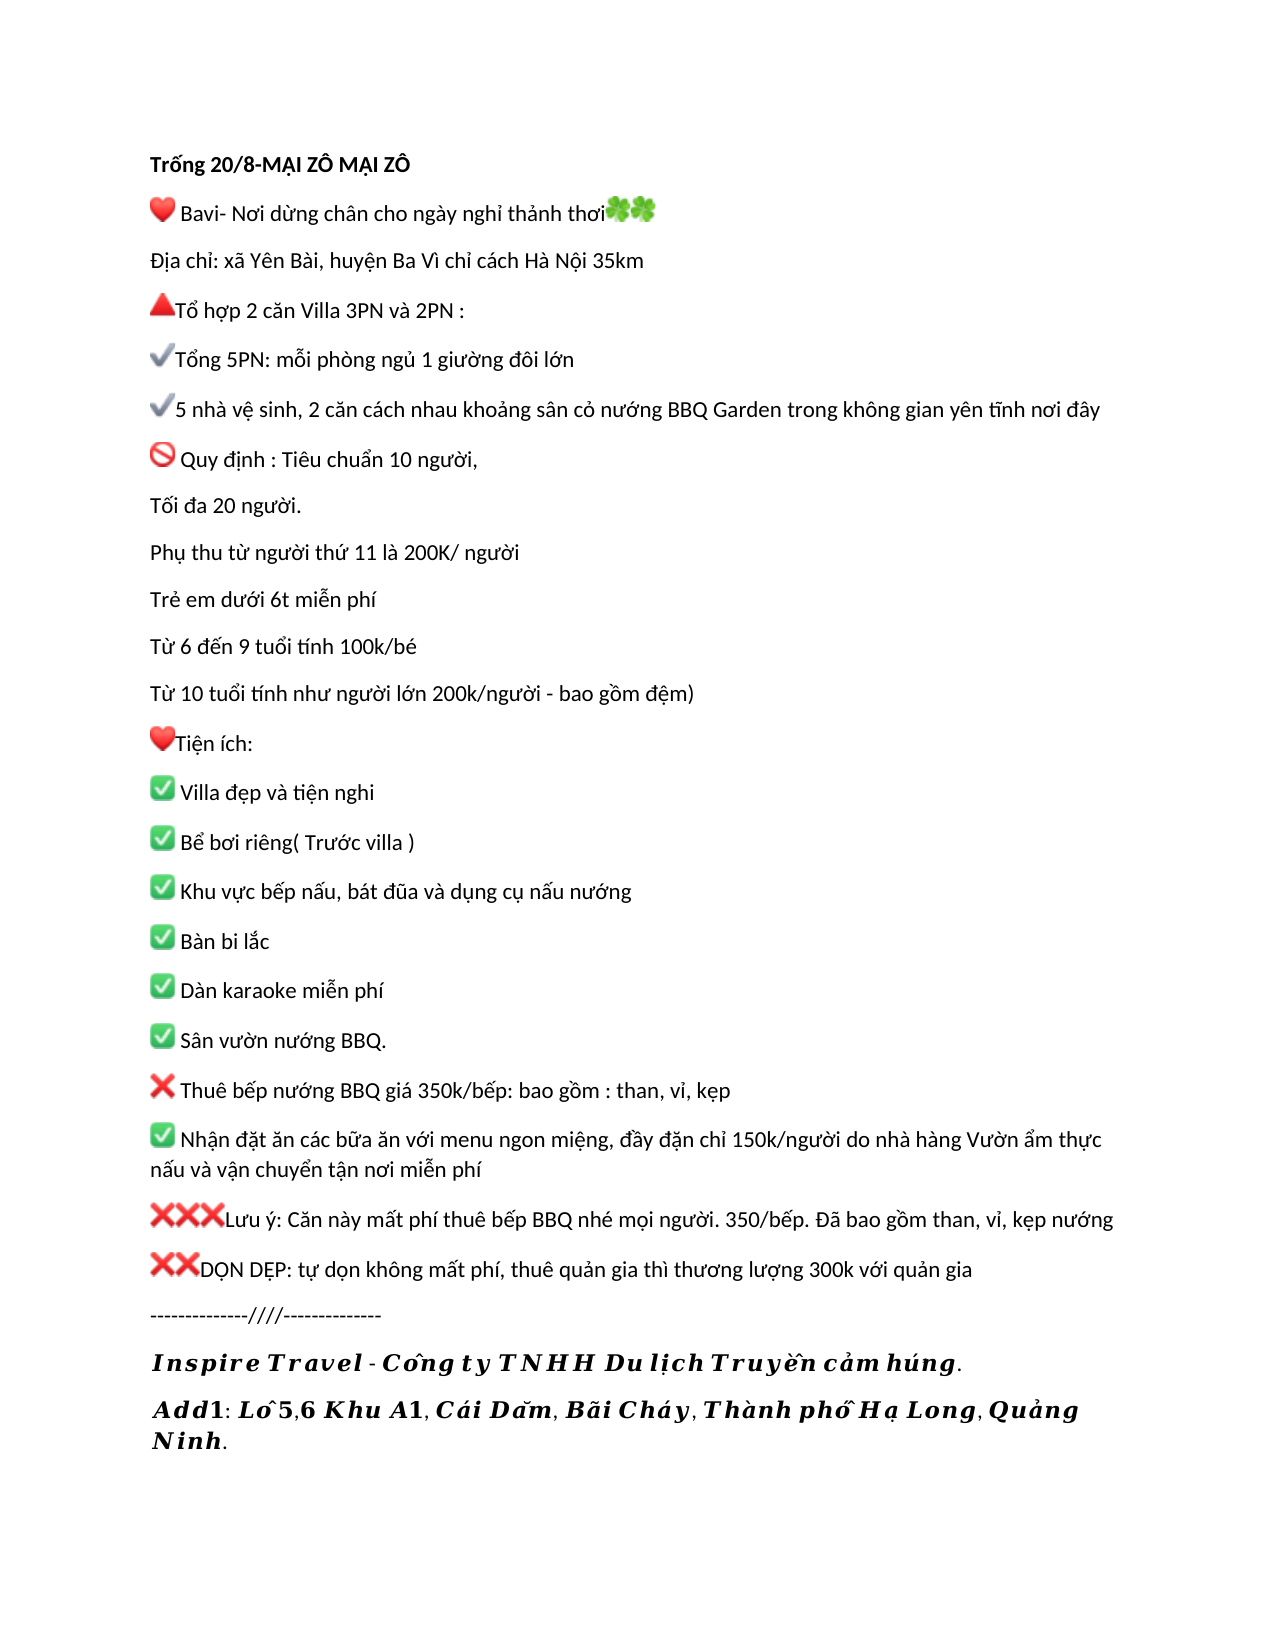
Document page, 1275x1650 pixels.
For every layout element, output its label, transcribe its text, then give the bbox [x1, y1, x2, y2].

text Phụ thu từ người thứ 11 là 200K/ người [150, 538, 1125, 567]
text Từ 6 đến 9 tuổi tính 100k/bé [150, 632, 1125, 660]
text Lưu ý: Căn này mất phí thuê bếp BBQ nhé mọi người. 350/bếp. Đã bao gồm than, vỉ, kẹp nướng [150, 1202, 1125, 1233]
picture [150, 1023, 175, 1049]
picture [150, 442, 175, 467]
picture [150, 293, 175, 319]
text 𝑨𝒅𝒅𝟏: 𝑳𝒐̂ 𝟓,𝟔 𝑲𝒉𝒖 𝑨𝟏, 𝑪𝒂́𝒊 𝑫𝒂̆𝒎, 𝑩𝒂̃𝒊 𝑪𝒉𝒂́𝒚, 𝑻𝒉𝒂̀𝒏𝒉 𝒑𝒉𝒐̂́ 𝑯𝒂̣ 𝑳𝒐𝒏𝒈, 𝑸𝒖𝒂̉𝒏𝒈 𝑵𝒊𝒏𝒉. [150, 1396, 1125, 1455]
picture [150, 392, 175, 418]
picture [150, 726, 175, 751]
picture [150, 1252, 200, 1277]
picture [150, 775, 175, 801]
text Tối đa 20 người. [150, 492, 1125, 520]
picture [150, 342, 175, 368]
text Tiện ích: [150, 726, 1125, 757]
picture [150, 874, 175, 900]
text Nhận đặt ăn các bữa ăn với menu ngon miệng, đầy đặn chỉ 150k/người do nhà hàng Vườn ẩm thực nấu và vận chuyển tận nơi miễn phí [150, 1123, 1125, 1184]
text Sân vườn nướng BBQ. [150, 1023, 1125, 1054]
text Bể bơi riêng( Trước villa ) [150, 825, 1125, 856]
picture [150, 825, 175, 851]
text Villa đẹp và tiện nghi [150, 776, 1125, 806]
text Trẻ em dưới 6t miễn phí [150, 585, 1125, 613]
text Tổng 5PN: mỗi phòng ngủ 1 giường đôi lớn [150, 343, 1125, 374]
text Khu vực bếp nấu, bát đũa và dụng cụ nấu nướng [150, 875, 1125, 906]
text Bavi- Nơi dừng chân cho ngày nghỉ thảnh thơi [150, 197, 1125, 228]
text Từ 10 tuổi tính như người lớn 200k/người - bao gồm đệm) [150, 679, 1125, 707]
text Địa chỉ: xã Yên Bài, huyện Ba Vì chỉ cách Hà Nội 35km [150, 246, 1125, 274]
picture [150, 924, 175, 950]
text Dàn karaoke miễn phí [150, 974, 1125, 1005]
text 𝑰𝒏𝒔𝒑𝒊𝒓𝒆 𝑻𝒓𝒂𝒗𝒆𝒍 - 𝑪𝒐̂𝒏𝒈 𝒕𝒚 𝑻𝑵𝑯𝑯 𝑫𝒖 𝒍𝒊̣𝒄𝒉 𝑻𝒓𝒖𝒚𝒆̂̀𝒏 𝒄𝒂̉𝒎 𝒉𝒖̛́𝒏𝒈. [150, 1348, 1125, 1377]
text Trống 20/8-MẠI ZÔ MẠI ZÔ [150, 150, 1125, 178]
picture [150, 973, 175, 999]
picture [150, 1122, 175, 1148]
text 5 nhà vệ sinh, 2 căn cách nhau khoảng sân cỏ nướng BBQ Garden trong không gian yên tĩnh nơi đây [150, 392, 1125, 423]
picture [150, 1202, 226, 1228]
text DỌN DẸP: tự dọn không mất phí, thuê quản gia thì thương lượng 300k với quản gia [150, 1252, 1125, 1283]
picture [150, 196, 175, 222]
picture [605, 196, 656, 222]
text Quy định : Tiêu chuẩn 10 người, [150, 442, 1125, 473]
picture [150, 1073, 175, 1099]
text Thuê bếp nướng BBQ giá 350k/bếp: bao gồm : than, vỉ, kẹp [150, 1073, 1125, 1104]
text --------------////-------------- [150, 1302, 1125, 1330]
text Tổ hợp 2 căn Villa 3PN và 2PN : [150, 293, 1125, 324]
text Bàn bi lắc [150, 924, 1125, 955]
